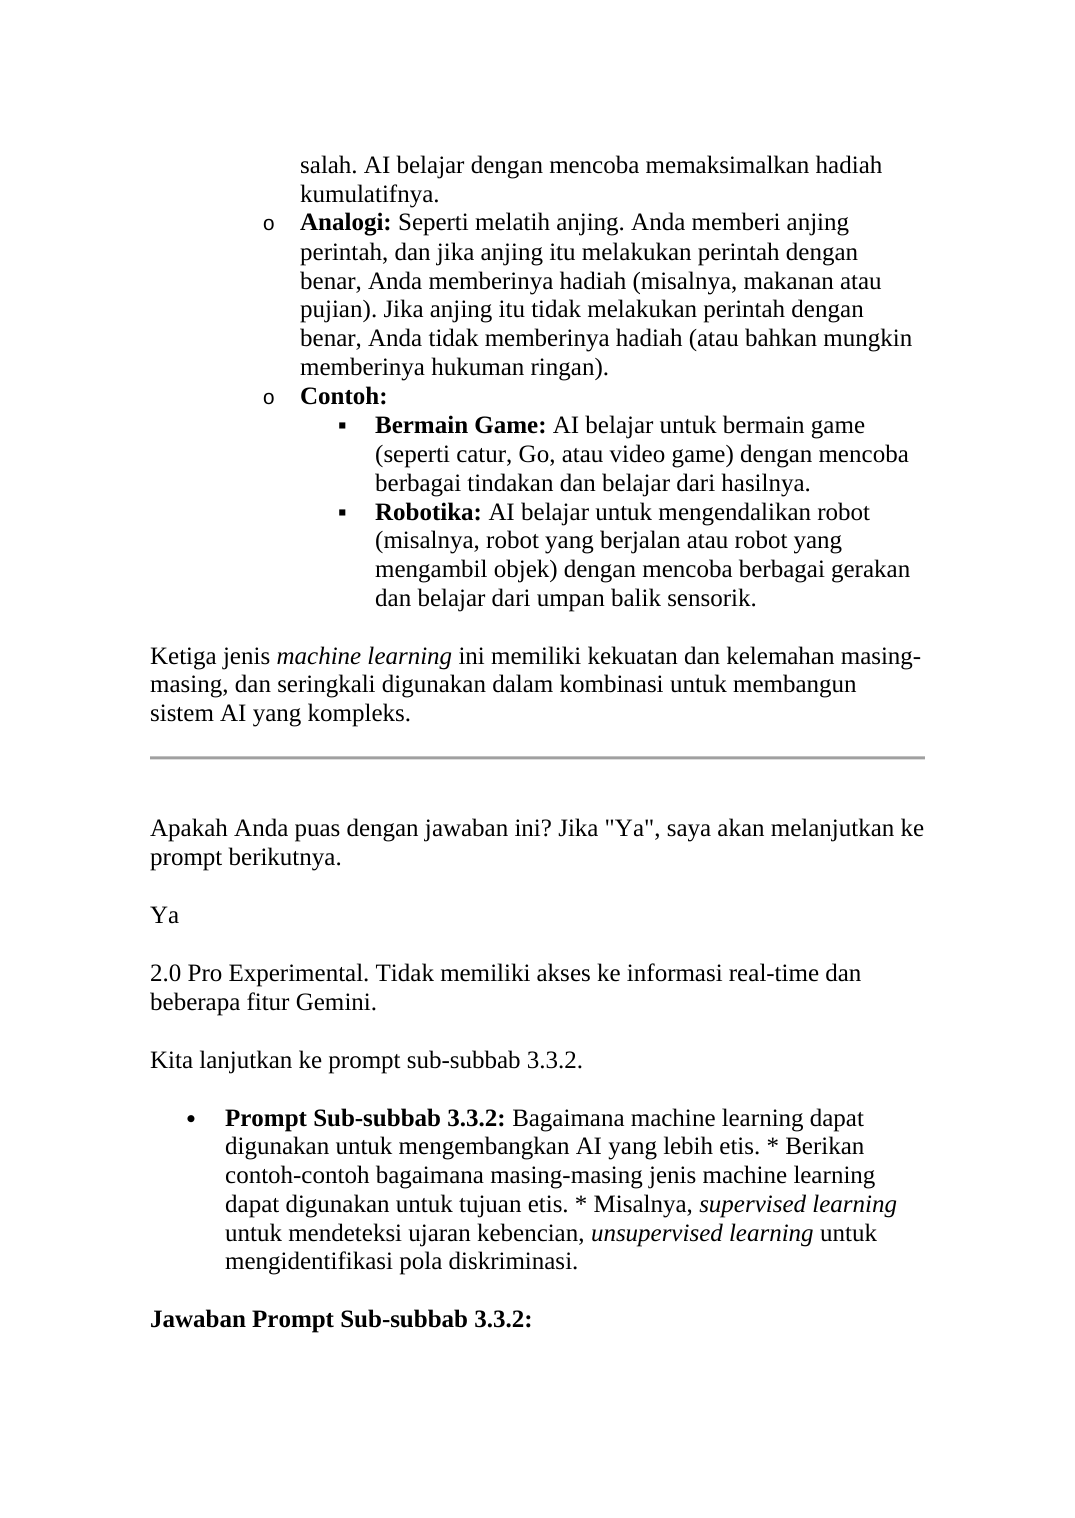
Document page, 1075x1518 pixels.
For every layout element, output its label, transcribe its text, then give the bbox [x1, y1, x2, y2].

list Analogi: Seperti melatih anjing. Anda memberi anjing perintah, dan jika anjing itu melakukan perintah dengan benar, Anda memberinya hadiah (misalnya, makanan atau pujian). Jika anjing itu tidak melakukan perintah dengan benar, Anda tidak memberinya hadiah (atau bahkan mungkin memberinya hukuman ringan). [262, 207, 925, 381]
list Bermain Game: AI belajar untuk bermain game (seperti catur, Go, atau video game) dengan mencoba berbagai tindakan dan belajar dari hasilnya. [337, 410, 925, 497]
list Robotika: AI belajar untuk mengendalikan robot (misalnya, robot yang berjalan atau robot yang mengambil objek) dengan mencoba berbagai gerakan dan belajar dari umpan balik sensorik. [337, 497, 925, 612]
text Jawaban Prompt Sub-subbab 3.3.2: [150, 1304, 925, 1333]
text Ya [150, 900, 925, 929]
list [262, 150, 925, 207]
text Kita lanjutkan ke prompt sub-subbab 3.3.2. [150, 1045, 925, 1073]
list Prompt Sub-subbab 3.3.2: Bagaimana machine learning dapat digunakan untuk mengembangkan AI yang lebih etis. * Berikan contoh-contoh bagaimana masing-masing jenis machine learning dapat digunakan untuk tujuan etis. * Misalnya, supervised learning untuk mendeteksi ujaran kebencian, unsupervised learning untuk mengidentifikasi pola diskriminasi. [187, 1103, 925, 1275]
text Ketiga jenis machine learning ini memiliki kekuatan dan kelemahan masing-masing, dan seringkali digunakan dalam kombinasi untuk membangun sistem AI yang kompleks. [150, 641, 925, 727]
text 2.0 Pro Experimental. Tidak memiliki akses ke informasi real-time dan beberapa fitur Gemini. [150, 958, 925, 1016]
text Apakah Anda puas dengan jawaban ini? Jika "Ya", saya akan melanjutkan ke prompt berikutnya. [150, 813, 925, 871]
list Contoh: [262, 381, 925, 410]
